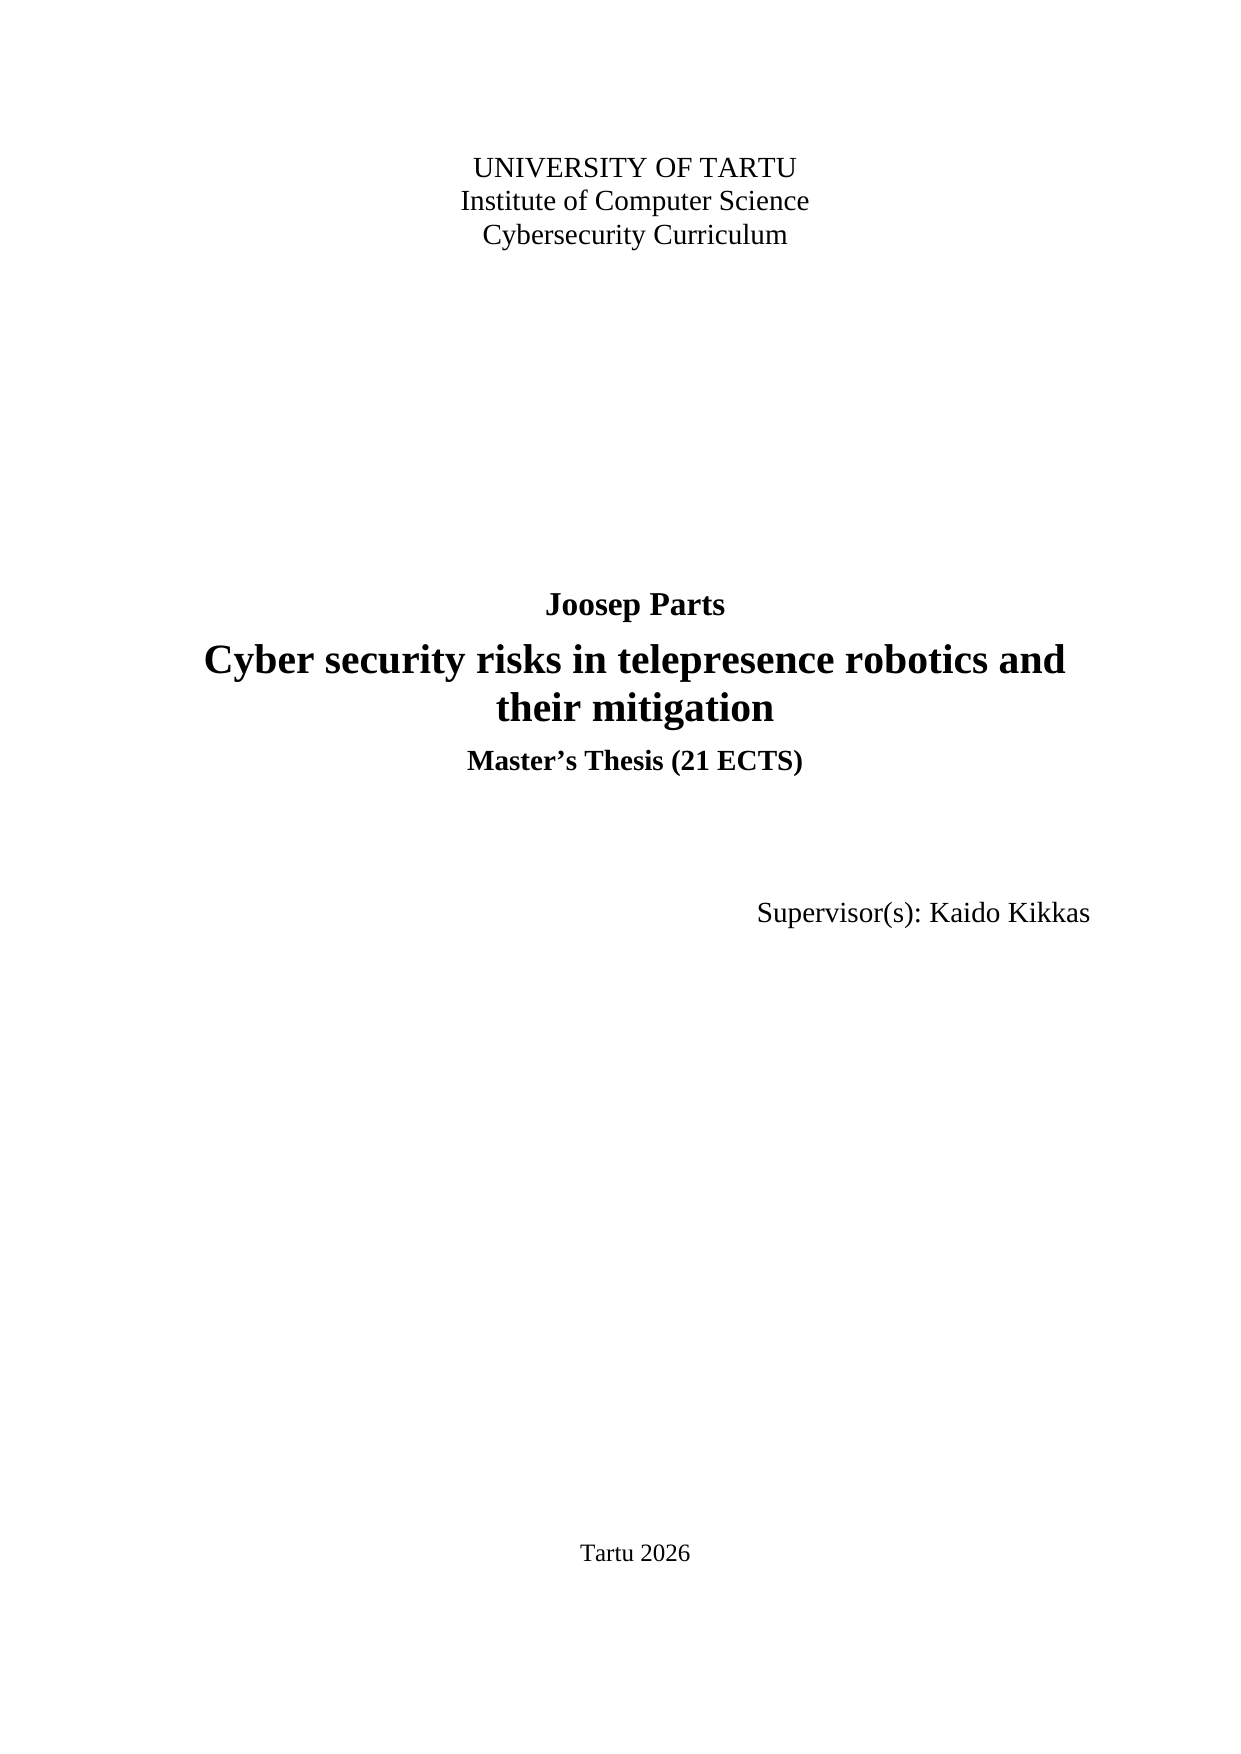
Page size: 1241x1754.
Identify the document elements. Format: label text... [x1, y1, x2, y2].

text Supervisor(s): Kaido Kikkas [179, 895, 1090, 928]
text Master’s Thesis (21 ECTS) [179, 743, 1090, 777]
text Joosep Parts [179, 584, 1090, 622]
text Cyber security risks in telepresence robotics and their mitigation [179, 635, 1090, 731]
text Institute of Computer Science [179, 183, 1090, 217]
text UNIVERSITY OF TARTU [179, 150, 1090, 183]
text Cybersecurity Curriculum [179, 217, 1090, 251]
